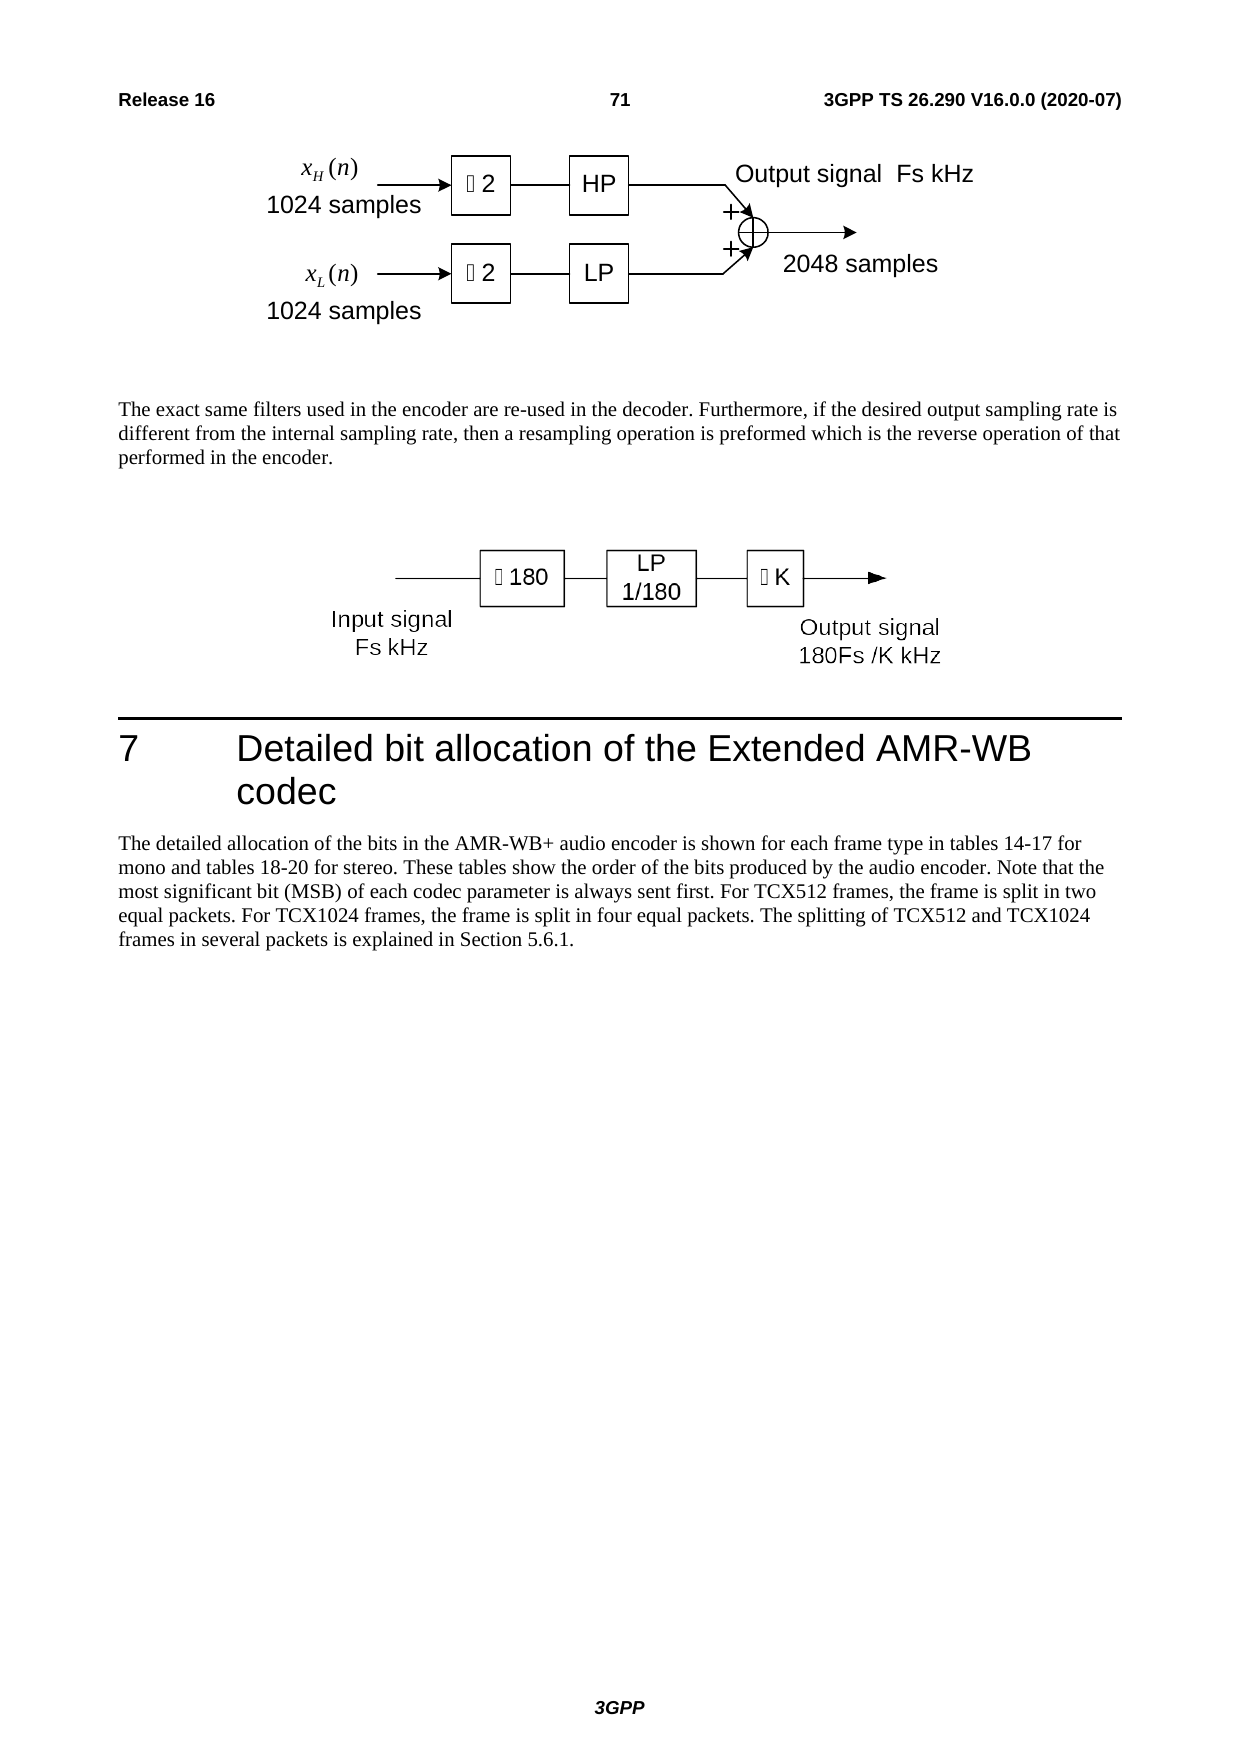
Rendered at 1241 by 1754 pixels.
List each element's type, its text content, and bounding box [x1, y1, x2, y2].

text The detailed allocation of the bits in the AMR-WB+ audio encoder is shown for each frame type in tables 14-17 for mono and tables 18-20 for stereo. These tables show the order of the bits produced by the audio encoder. Note that the most significant bit (MSB) of each codec parameter is always sent first. For TCX512 frames, the frame is split in two equal packets. For TCX1024 frames, the frame is split in four equal packets. The splitting of TCX512 and TCX1024 frames in several packets is explained in Section 5.6.1. [118, 831, 1122, 951]
subtitle 7 Detailed bit allocation of the Extended AMR-WB codec [118, 720, 1122, 812]
text The exact same filters used in the encoder are re-used in the decoder. Furthermore, if the desired output sampling rate is different from the internal sampling rate, then a resampling operation is preformed which is the reverse operation of that performed in the encoder. [118, 397, 1122, 469]
